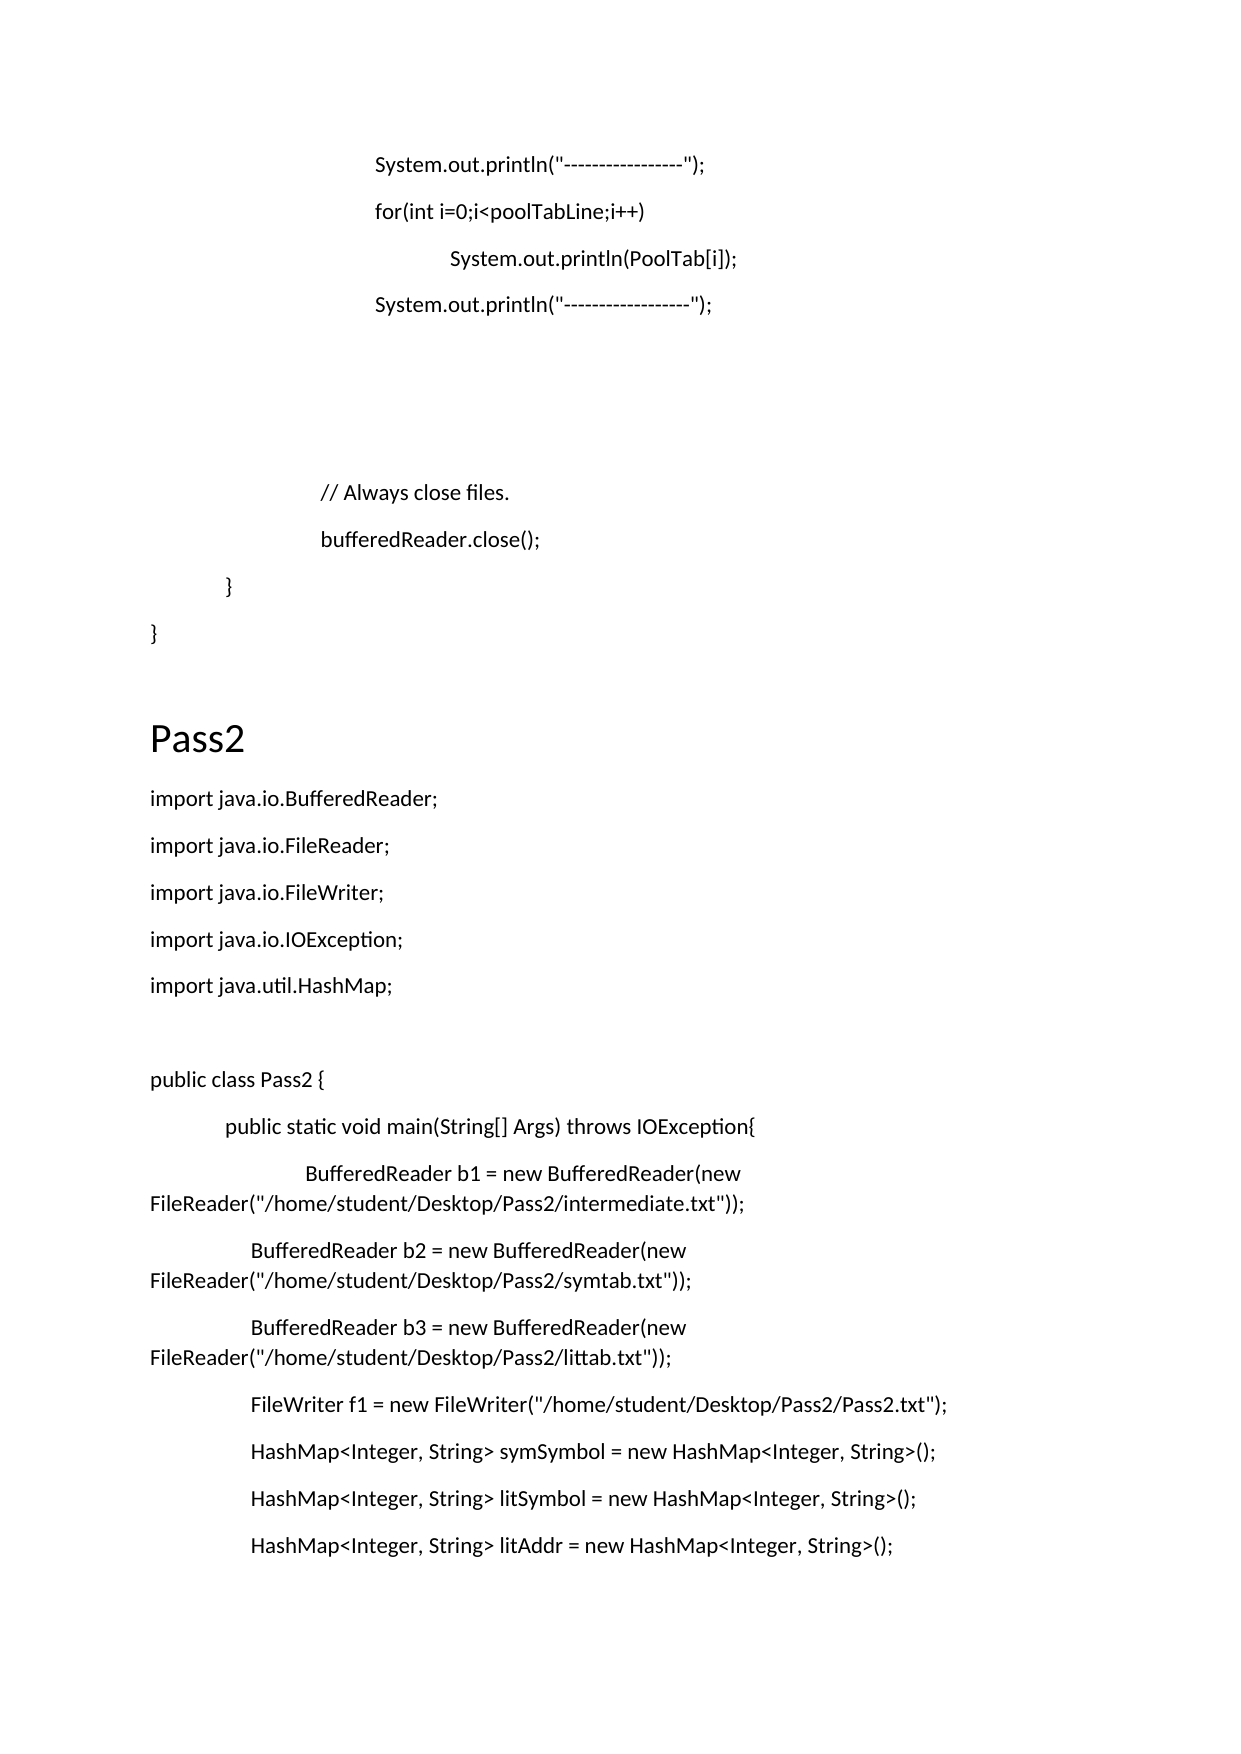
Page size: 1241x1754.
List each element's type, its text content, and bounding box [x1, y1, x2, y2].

text import java.util.HashMap; [150, 972, 1090, 999]
text BufferedReader b1 = new BufferedReader(new FileReader("/home/student/Desktop/Pass2/intermediate.txt")); [150, 1159, 1090, 1217]
text import java.io.IOException; [150, 925, 1090, 953]
text BufferedReader b2 = new BufferedReader(new FileReader("/home/student/Desktop/Pass2/symtab.txt")); [150, 1236, 1090, 1294]
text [150, 150, 1090, 178]
text public class Pass2 { [150, 1065, 1090, 1093]
text } [150, 619, 1090, 647]
text HashMap<Integer, String> symSymbol = new HashMap<Integer, String>(); [150, 1437, 1090, 1465]
text } [150, 572, 1090, 600]
text Pass2 [150, 712, 1090, 763]
text public static void main(String[] Args) throws IOException{ [150, 1112, 1090, 1140]
text bufferedReader.close(); [150, 525, 1090, 553]
text System.out.println("------------------"); [150, 291, 1090, 319]
text HashMap<Integer, String> litAddr = new HashMap<Integer, String>(); [150, 1531, 1090, 1559]
text HashMap<Integer, String> litSymbol = new HashMap<Integer, String>(); [150, 1484, 1090, 1512]
text for(int i=0;i<poolTabLine;i++) [150, 197, 1090, 225]
text import java.io.FileWriter; [150, 878, 1090, 906]
text import java.io.BufferedReader; [150, 784, 1090, 812]
text BufferedReader b3 = new BufferedReader(new FileReader("/home/student/Desktop/Pass2/littab.txt")); [150, 1313, 1090, 1371]
text System.out.println(PoolTab[i]); [150, 244, 1090, 272]
text // Always close files. [150, 478, 1090, 506]
text FileWriter f1 = new FileWriter("/home/student/Desktop/Pass2/Pass2.txt"); [150, 1390, 1090, 1418]
text import java.io.FileReader; [150, 831, 1090, 859]
